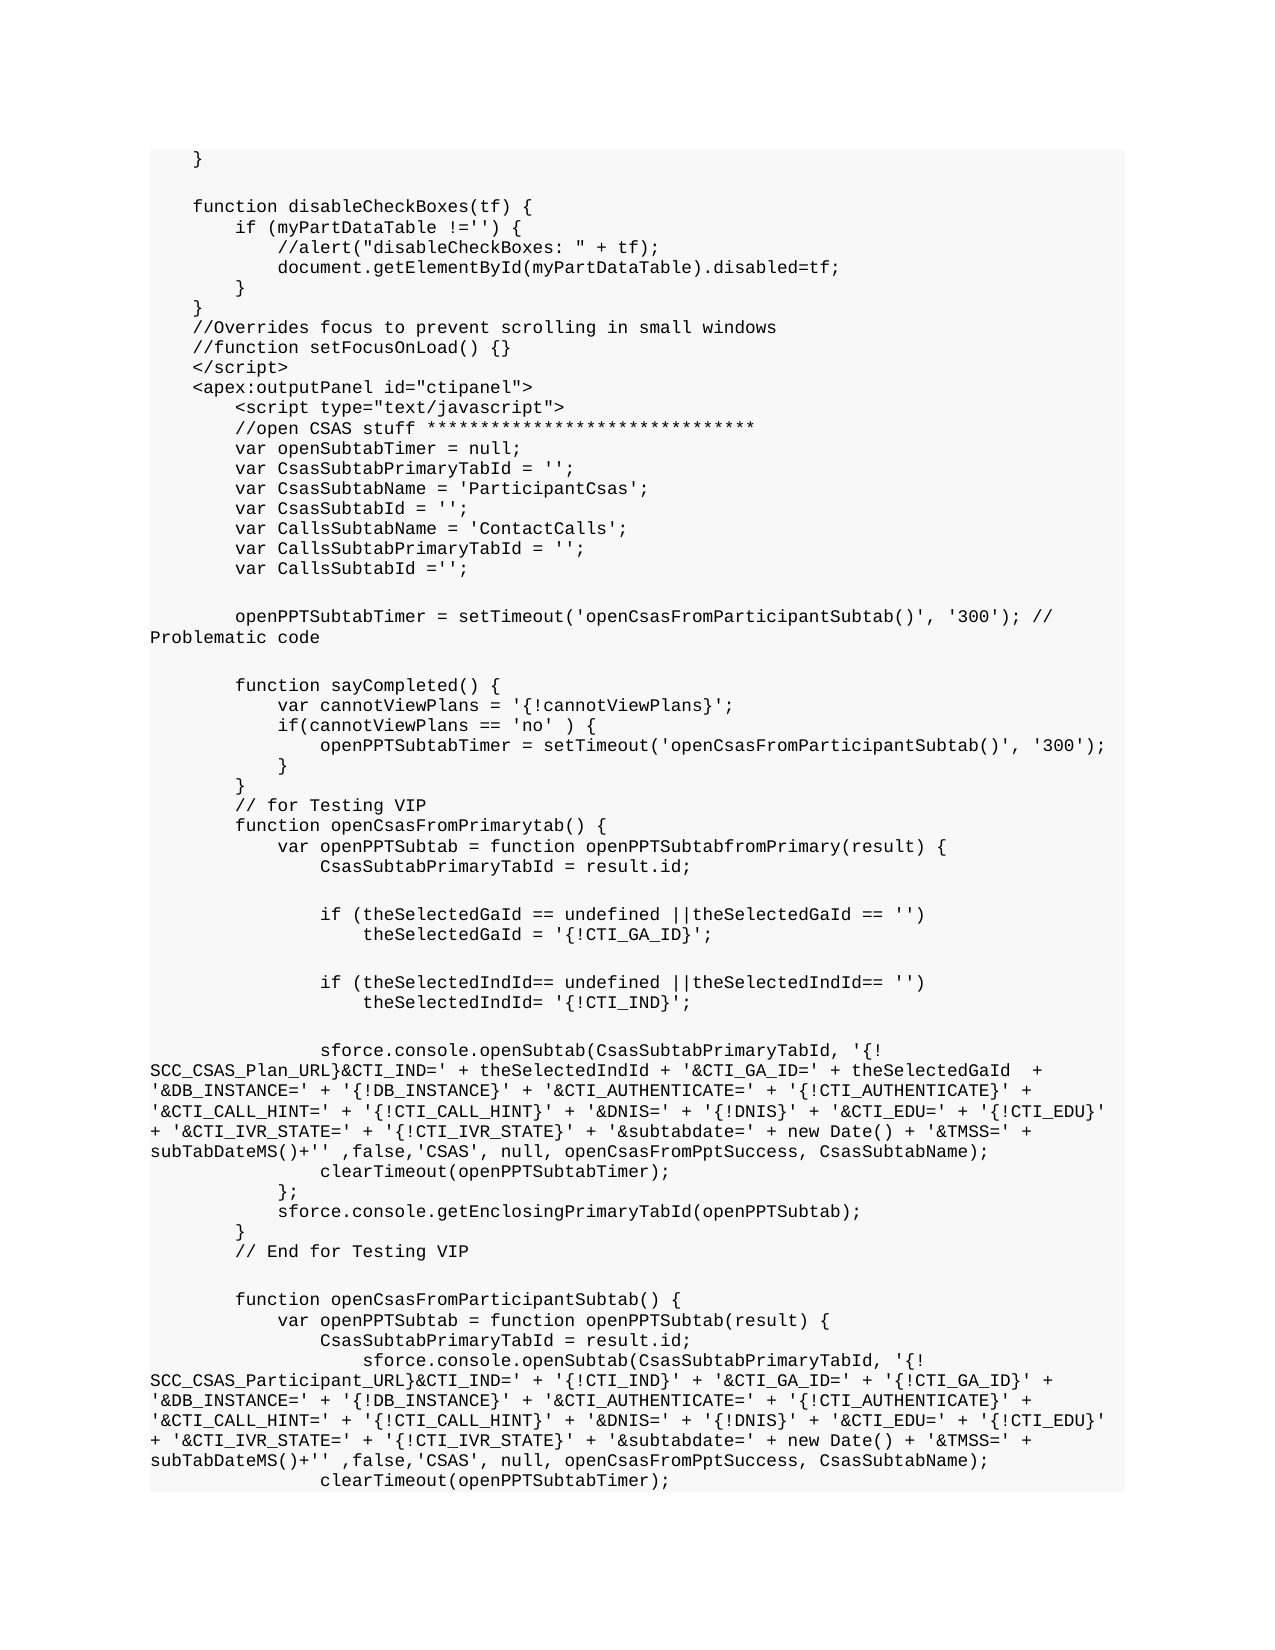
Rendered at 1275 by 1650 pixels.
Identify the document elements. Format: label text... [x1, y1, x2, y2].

text //Overrides focus to prevent scrolling in small windows [150, 319, 1125, 339]
text theSelectedIndId= '{!CTI_IND}'; [150, 994, 1125, 1014]
text if (theSelectedIndId== undefined ||theSelectedIndId== '') [150, 974, 1125, 994]
text clearTimeout(openPPTSubtabTimer); [150, 1162, 1125, 1183]
text document.getElementById(myPartDataTable).disabled=tf; [150, 258, 1125, 278]
text //alert("disableCheckBoxes: " + tf); [150, 238, 1125, 258]
text theSelectedGaId = '{!CTI_GA_ID}'; [150, 926, 1125, 946]
text function disableCheckBoxes(tf) { [150, 198, 1125, 218]
text if (myPartDataTable !='') { [150, 218, 1125, 238]
text var cannotViewPlans = '{!cannotViewPlans}'; [150, 696, 1125, 717]
text sforce.console.openSubtab(CsasSubtabPrimaryTabId, '{!SCC_CSAS_Plan_URL}&CTI_IND=' + theSelectedIndId + '&CTI_GA_ID=' + theSelectedGaId + '&DB_INSTANCE=' + '{!DB_INSTANCE}' + '&CTI_AUTHENTICATE=' + '{!CTI_AUTHENTICATE}' + '&CTI_CALL_HINT=' + '{!CTI_CALL_HINT}' + '&DNIS=' + '{!DNIS}' + '&CTI_EDU=' + '{!CTI_EDU}' + '&CTI_IVR_STATE=' + '{!CTI_IVR_STATE}' + '&subtabdate=' + new Date() + '&TMSS=' + subTabDateMS()+'' ,false,'CSAS', null, openCsasFromPptSuccess, CsasSubtabName); [150, 1042, 1125, 1162]
text } [150, 150, 1125, 170]
text } [150, 1223, 1125, 1243]
text var openPPTSubtab = function openPPTSubtab(result) { [150, 1311, 1125, 1331]
text // End for Testing VIP [150, 1243, 1125, 1263]
text </script> [150, 359, 1125, 379]
text //function setFocusOnLoad() {} [150, 339, 1125, 359]
text openPPTSubtabTimer = setTimeout('openCsasFromParticipantSubtab()', '300'); [150, 737, 1125, 757]
text } [150, 777, 1125, 797]
text function sayCompleted() { [150, 676, 1125, 696]
text var CsasSubtabName = 'ParticipantCsas'; [150, 479, 1125, 500]
text } [150, 278, 1125, 299]
text var CallsSubtabPrimaryTabId = ''; [150, 540, 1125, 560]
text sforce.console.openSubtab(CsasSubtabPrimaryTabId, '{!SCC_CSAS_Participant_URL}&CTI_IND=' + '{!CTI_IND}' + '&CTI_GA_ID=' + '{!CTI_GA_ID}' + '&DB_INSTANCE=' + '{!DB_INSTANCE}' + '&CTI_AUTHENTICATE=' + '{!CTI_AUTHENTICATE}' + '&CTI_CALL_HINT=' + '{!CTI_CALL_HINT}' + '&DNIS=' + '{!DNIS}' + '&CTI_EDU=' + '{!CTI_EDU}' + '&CTI_IVR_STATE=' + '{!CTI_IVR_STATE}' + '&subtabdate=' + new Date() + '&TMSS=' + subTabDateMS()+'' ,false,'CSAS', null, openCsasFromPptSuccess, CsasSubtabName); [150, 1351, 1125, 1472]
text CsasSubtabPrimaryTabId = result.id; [150, 1331, 1125, 1351]
text function openCsasFromParticipantSubtab() { [150, 1291, 1125, 1311]
text openPPTSubtabTimer = setTimeout('openCsasFromParticipantSubtab()', '300'); // Problematic code [150, 608, 1125, 648]
text var CsasSubtabId = ''; [150, 500, 1125, 520]
text if (theSelectedGaId == undefined ||theSelectedGaId == '') [150, 905, 1125, 926]
text var CsasSubtabPrimaryTabId = ''; [150, 459, 1125, 479]
text // for Testing VIP [150, 797, 1125, 817]
text function openCsasFromPrimarytab() { [150, 817, 1125, 837]
text } [150, 299, 1125, 319]
text <script type="text/javascript"> [150, 399, 1125, 419]
text clearTimeout(openPPTSubtabTimer); [150, 1472, 1125, 1492]
text var CallsSubtabName = 'ContactCalls'; [150, 520, 1125, 540]
text var openSubtabTimer = null; [150, 439, 1125, 459]
text var CallsSubtabId =''; [150, 560, 1125, 580]
text var openPPTSubtab = function openPPTSubtabfromPrimary(result) { [150, 837, 1125, 857]
text } [150, 757, 1125, 777]
text sforce.console.getEnclosingPrimaryTabId(openPPTSubtab); [150, 1203, 1125, 1223]
text }; [150, 1183, 1125, 1203]
text //open CSAS stuff ******************************* [150, 419, 1125, 439]
text if(cannotViewPlans == 'no' ) { [150, 717, 1125, 737]
text CsasSubtabPrimaryTabId = result.id; [150, 857, 1125, 877]
text <apex:outputPanel id="ctipanel"> [150, 379, 1125, 399]
